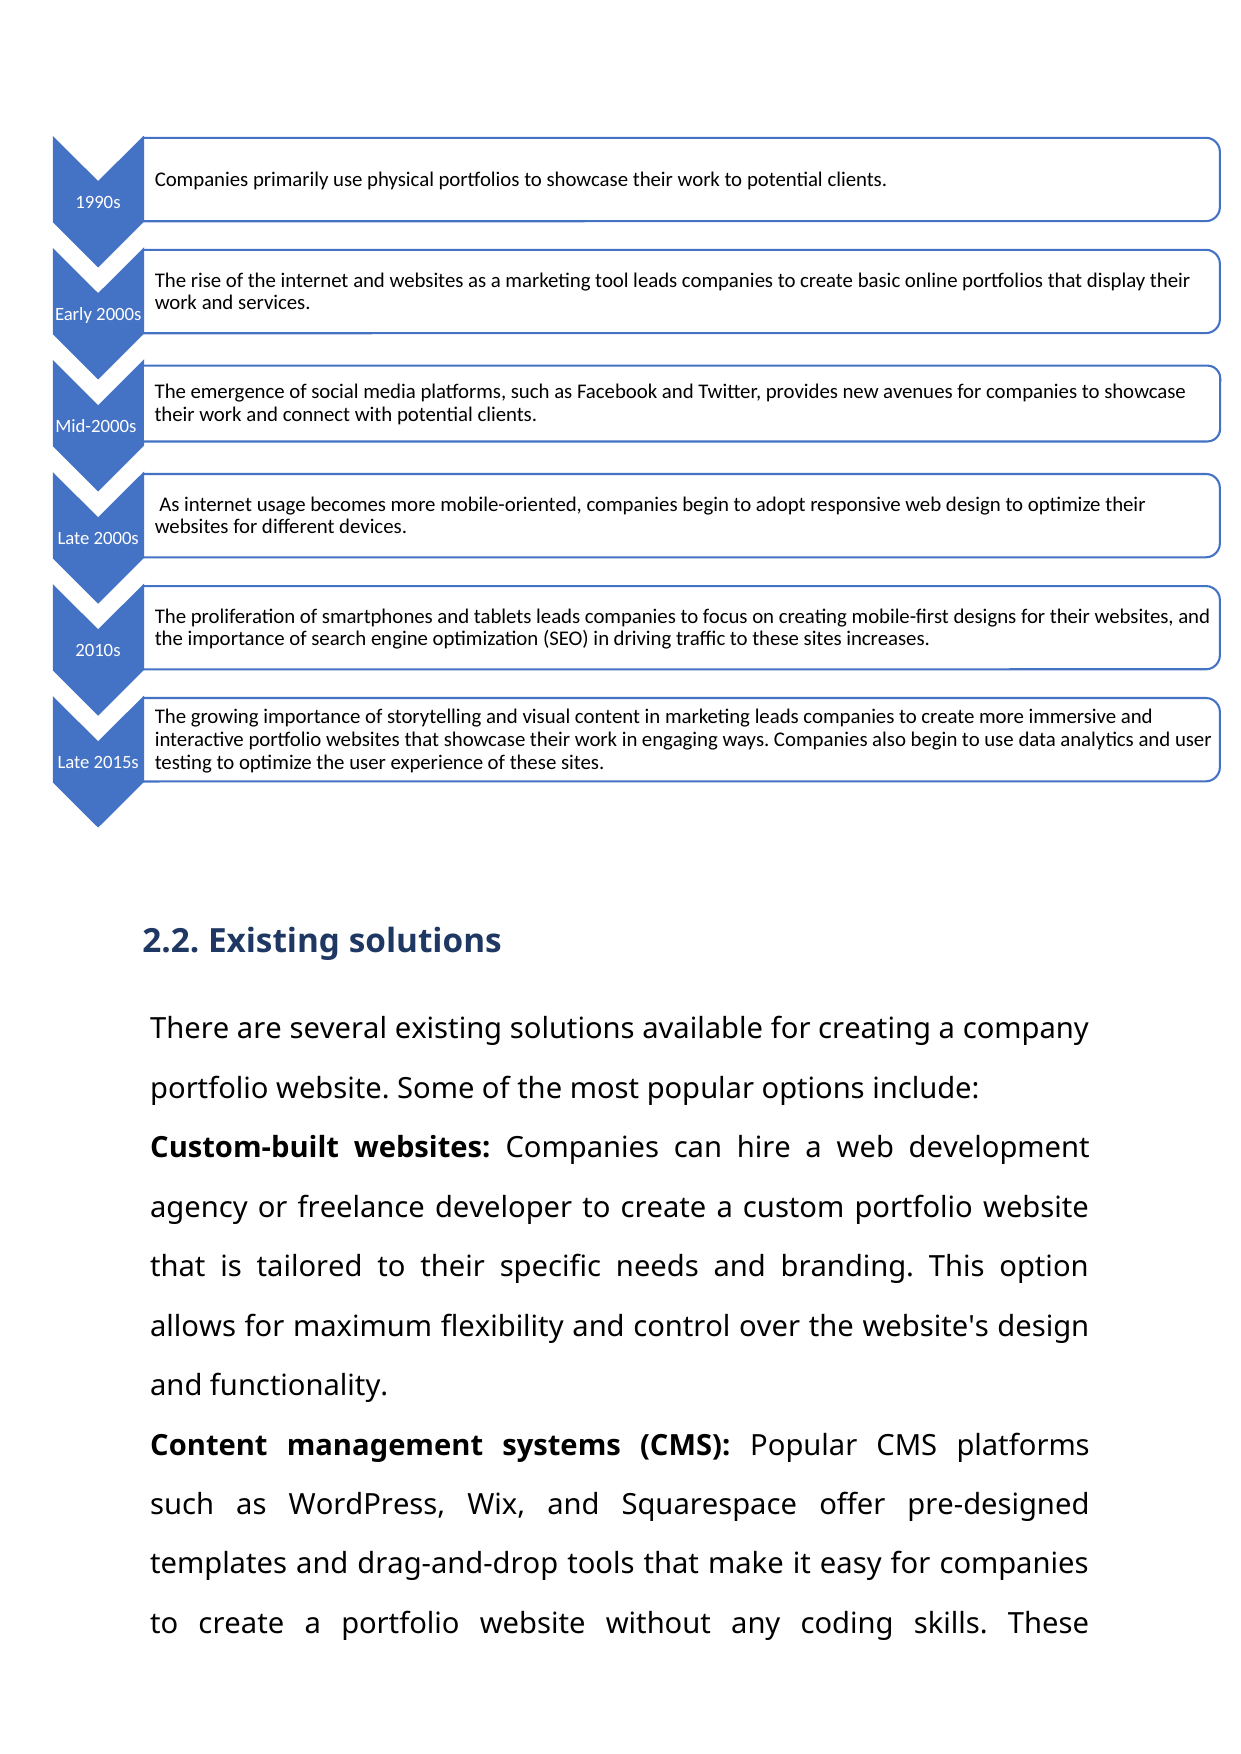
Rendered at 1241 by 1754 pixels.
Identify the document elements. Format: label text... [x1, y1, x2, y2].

subtitle 2.2. Existing solutions [142, 917, 1090, 962]
text There are several existing solutions available for creating a company portfolio website. Some of the most popular options include: [150, 1007, 1090, 1107]
text Custom-built websites: Companies can hire a web development agency or freelance developer to create a custom portfolio website that is tailored to their specific needs and branding. This option allows for maximum flexibility and control over the website's design and functionality. [150, 1126, 1090, 1404]
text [150, 1424, 1090, 1642]
